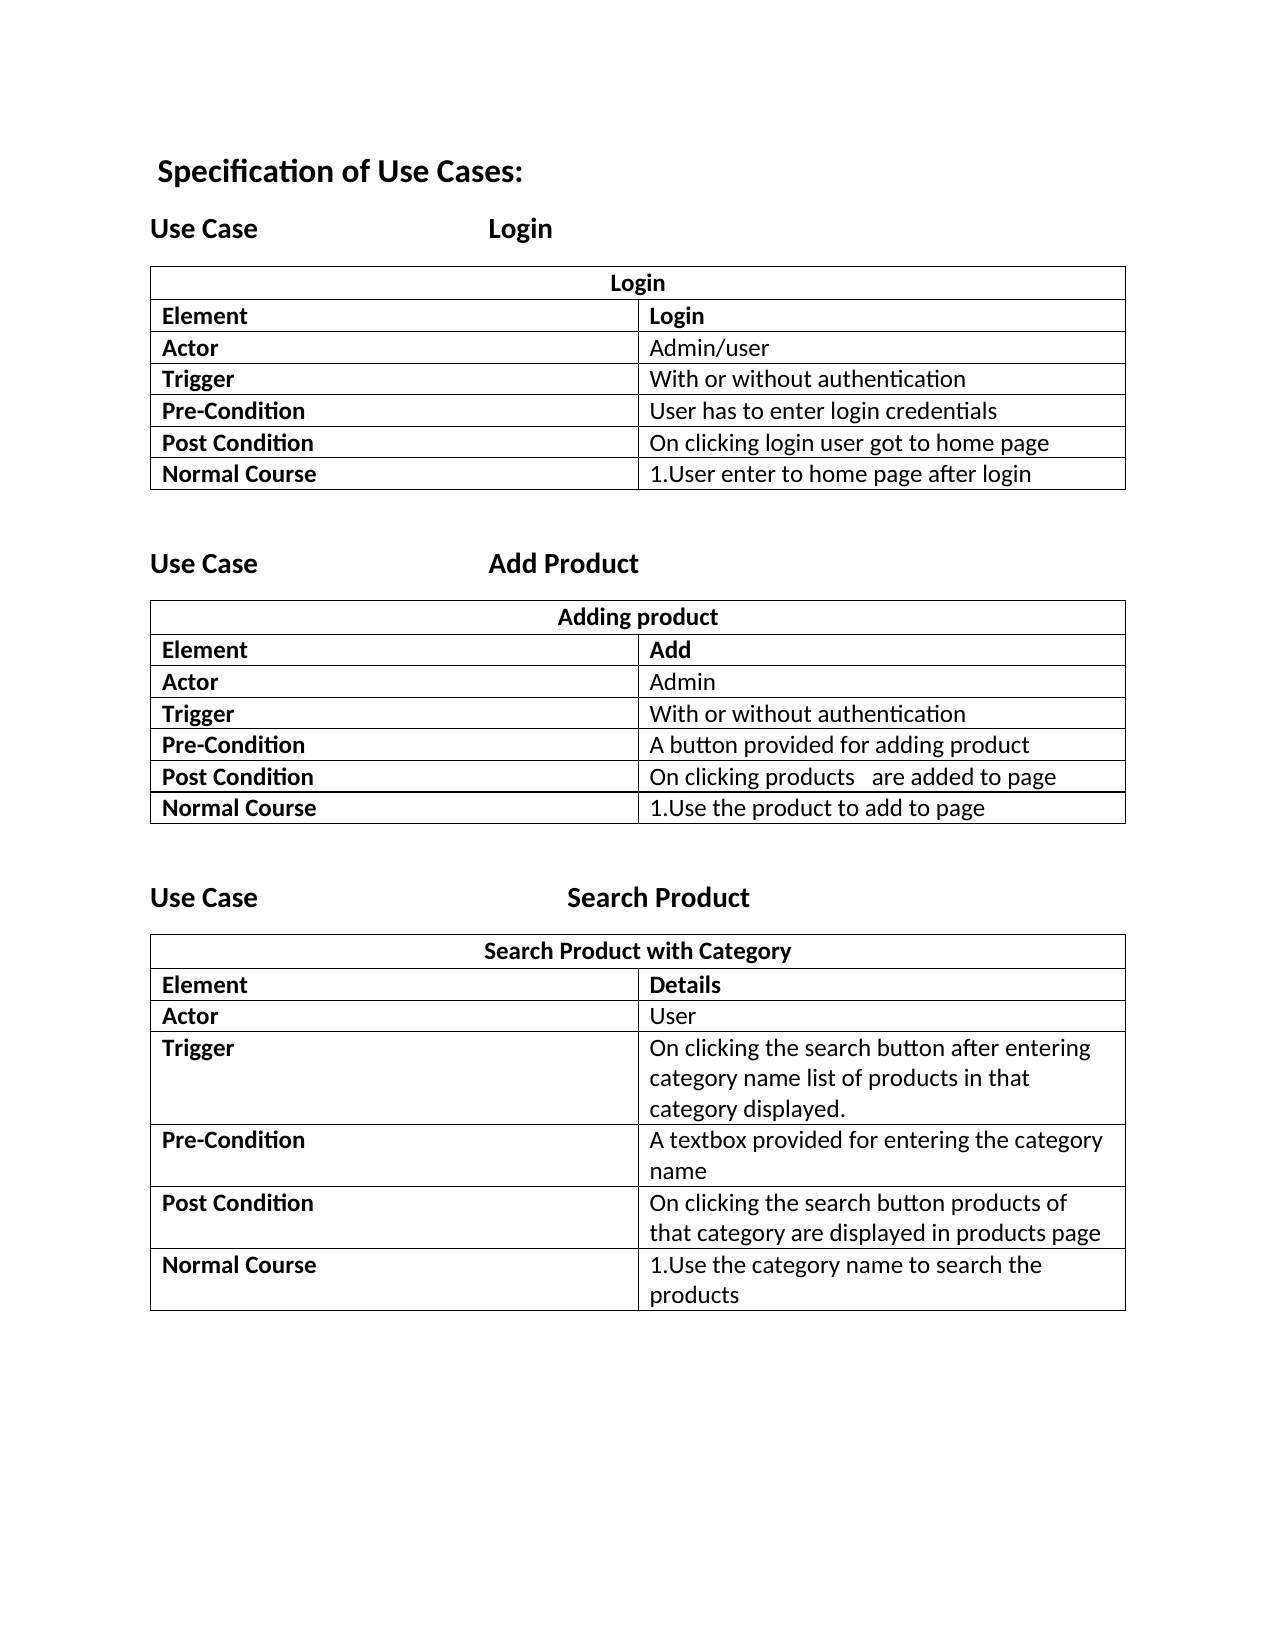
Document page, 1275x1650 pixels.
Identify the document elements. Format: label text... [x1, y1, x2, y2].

table_cell A button provided for adding product [639, 729, 1125, 760]
table_cell Admin [639, 666, 1125, 697]
table_cell Normal Course [151, 458, 638, 489]
table_cell With or without authentication [639, 698, 1125, 728]
table_cell 1.User enter to home page after login [639, 458, 1125, 489]
table_cell Post Condition [151, 427, 638, 457]
text Use Case Add Product [150, 545, 1125, 581]
table_cell A textbox provided for entering the category name [639, 1125, 1125, 1186]
table_cell Trigger [151, 1032, 638, 1124]
table_cell On clicking products are added to page [639, 761, 1125, 791]
table_cell Pre-Condition [151, 395, 638, 426]
table_cell User [639, 1001, 1125, 1031]
text Use Case Search Product [150, 879, 1125, 915]
table_cell Trigger [151, 364, 638, 394]
table_cell Element [151, 300, 638, 331]
table_cell Post Condition [151, 761, 638, 791]
table_cell On clicking the search button after entering category name list of products in that category displayed. [639, 1032, 1125, 1124]
table_cell Element [151, 635, 638, 665]
table_cell Details [639, 969, 1125, 999]
table_cell Actor [151, 332, 638, 362]
table_header Search Product with Category [151, 935, 1125, 968]
table_cell Login [639, 300, 1125, 331]
table_cell Actor [151, 1001, 638, 1031]
table_cell 1.Use the product to add to page [639, 793, 1125, 823]
table_cell Pre-Condition [151, 729, 638, 760]
table_cell 1.Use the category name to search the products [639, 1249, 1125, 1310]
table_cell On clicking the search button products of that category are displayed in products page [639, 1187, 1125, 1248]
table_cell Pre-Condition [151, 1125, 638, 1186]
table_cell Post Condition [151, 1187, 638, 1248]
table_cell Normal Course [151, 1249, 638, 1310]
table_cell Normal Course [151, 793, 638, 823]
text Use Case Login [150, 211, 1125, 246]
table_header Login [151, 267, 1125, 299]
table_cell With or without authentication [639, 364, 1125, 394]
table_cell Admin/user [639, 332, 1125, 362]
table_cell Actor [151, 666, 638, 697]
table_cell User has to enter login credentials [639, 395, 1125, 426]
table_header Adding product [151, 601, 1125, 634]
table_cell Add [639, 635, 1125, 665]
table_cell Trigger [151, 698, 638, 728]
text Specification of Use Cases: [150, 150, 1125, 191]
table_cell Element [151, 969, 638, 999]
table_cell On clicking login user got to home page [639, 427, 1125, 457]
